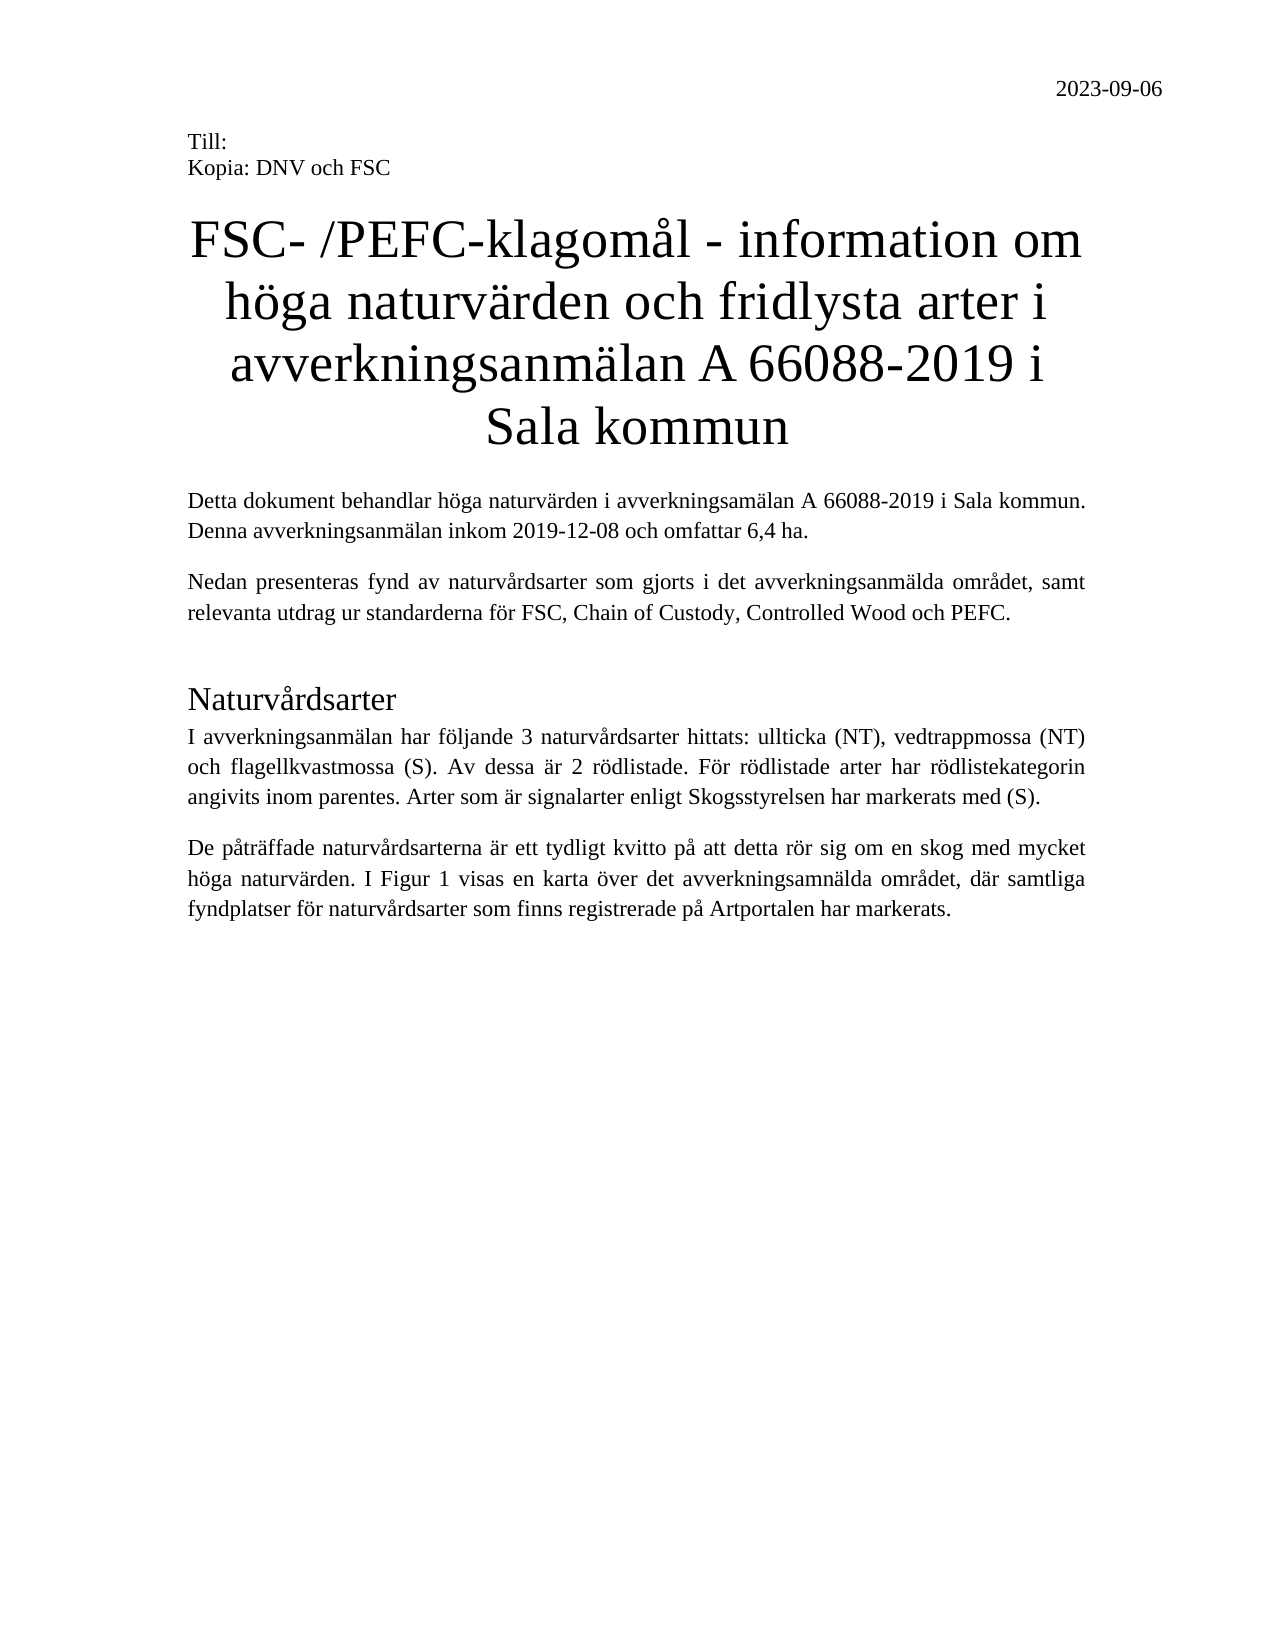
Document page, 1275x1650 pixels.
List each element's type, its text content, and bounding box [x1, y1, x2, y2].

subtitle Naturvårdsarter [187, 679, 1087, 717]
text De påträffade naturvårdsarterna är ett tydligt kvitto på att detta rör sig om en skog med mycket höga naturvärden. I Figur 1 visas en karta över det avverkningsamnälda området, där samtliga fyndplatser för naturvårdsarter som finns registrerade på Artportalen har markerats. [187, 834, 1087, 921]
title FSC- /PEFC-klagomål - information om höga naturvärden och fridlysta arter i avverkningsanmälan A 66088-2019 i Sala kommun [187, 207, 1087, 456]
text Nedan presenteras fynd av naturvårdsarter som gjorts i det avverkningsanmälda området, samt relevanta utdrag ur standarderna för FSC, Chain of Custody, Controlled Wood och PEFC. [187, 568, 1087, 625]
text I avverkningsanmälan har följande 3 naturvårdsarter hittats: ullticka (NT), vedtrappmossa (NT) och flagellkvastmossa (S). Av dessa är 2 rödlistade. För rödlistade arter har rödlistekategorin angivits inom parentes. Arter som är signalarter enligt Skogsstyrelsen har markerats med (S). [187, 723, 1087, 810]
text Detta dokument behandlar höga naturvärden i avverkningsamälan A 66088-2019 i Sala kommun. Denna avverkningsanmälan inkom 2019-12-08 och omfattar 6,4 ha. [187, 487, 1087, 544]
